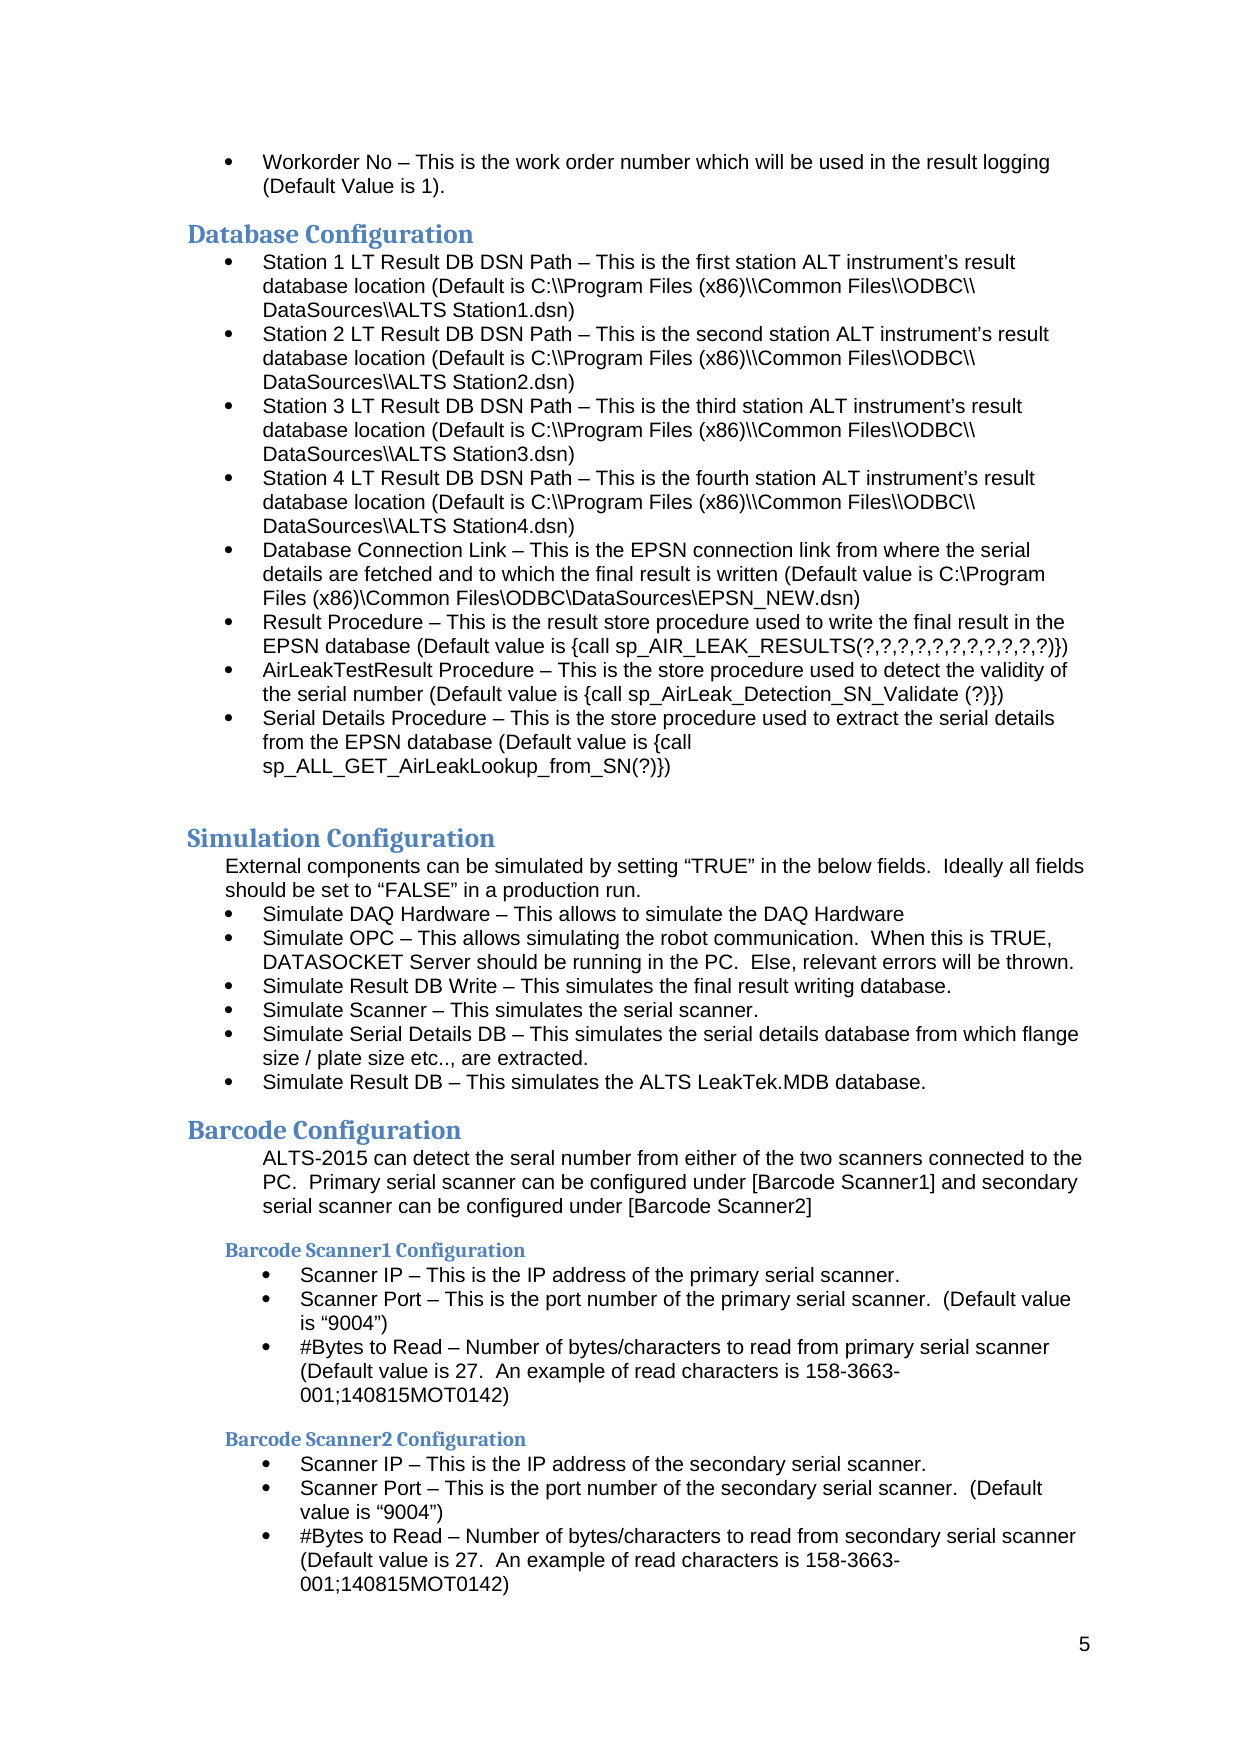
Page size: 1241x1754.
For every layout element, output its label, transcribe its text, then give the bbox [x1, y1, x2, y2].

list Scanner Port – This is the port number of the primary serial scanner. (Default value is “9004”) [262, 1287, 1090, 1335]
list Result Procedure – This is the result store procedure used to write the final result in the EPSN database (Default value is {call sp_AIR_LEAK_RESULTS(?,?,?,?,?,?,?,?,?,?,?)}) [225, 610, 1090, 658]
list Station 3 LT Result DB DSN Path – This is the third station ALT instrument’s result database location (Default is C:\\Program Files (x86)\\Common Files\\ODBC\\DataSources\\ALTS Station3.dsn) [225, 394, 1090, 466]
list Workorder No – This is the work order number which will be used in the result logging (Default Value is 1). [225, 150, 1090, 198]
list Station 2 LT Result DB DSN Path – This is the second station ALT instrument’s result database location (Default is C:\\Program Files (x86)\\Common Files\\ODBC\\DataSources\\ALTS Station2.dsn) [225, 322, 1090, 394]
list Simulate DAQ Hardware – This allows to simulate the DAQ Hardware [225, 902, 1090, 926]
list Simulate Serial Details DB – This simulates the serial details database from which flange size / plate size etc.., are extracted. [225, 1022, 1090, 1070]
text External components can be simulated by setting “TRUE” in the below fields. Ideally all fields should be set to “FALSE” in a production run. [225, 854, 1090, 902]
list Serial Details Procedure – This is the store procedure used to extract the serial details from the EPSN database (Default value is {call sp_ALL_GET_AirLeakLookup_from_SN(?)}) [225, 706, 1090, 778]
list Scanner Port – This is the port number of the secondary serial scanner. (Default value is “9004”) [262, 1476, 1090, 1524]
list Simulate Result DB Write – This simulates the final result writing database. [225, 974, 1090, 998]
list Station 4 LT Result DB DSN Path – This is the fourth station ALT instrument’s result database location (Default is C:\\Program Files (x86)\\Common Files\\ODBC\\DataSources\\ALTS Station4.dsn) [225, 466, 1090, 538]
list Station 1 LT Result DB DSN Path – This is the first station ALT instrument’s result database location (Default is C:\\Program Files (x86)\\Common Files\\ODBC\\DataSources\\ALTS Station1.dsn) [225, 250, 1090, 322]
list Simulate OPC – This allows simulating the robot communication. When this is TRUE, DATASOCKET Server should be running in the PC. Else, relevant errors will be thrown. [225, 926, 1090, 974]
subtitle Barcode Scanner2 Configuration [225, 1428, 1090, 1452]
list #Bytes to Read – Number of bytes/characters to read from primary serial scanner (Default value is 27. An example of read characters is 158-3663-001;140815MOT0142) [262, 1335, 1090, 1407]
list Database Connection Link – This is the EPSN connection link from where the serial details are fetched and to which the final result is written (Default value is C:\Program Files (x86)\Common Files\ODBC\DataSources\EPSN_NEW.dsn) [225, 538, 1090, 610]
list AirLeakTestResult Procedure – This is the store procedure used to detect the validity of the serial number (Default value is {call sp_AirLeak_Detection_SN_Validate (?)}) [225, 658, 1090, 706]
list Simulate Scanner – This simulates the serial scanner. [225, 998, 1090, 1022]
subtitle Simulation Configuration [187, 823, 1090, 854]
text ALTS-2015 can detect the seral number from either of the two scanners connected to the PC. Primary serial scanner can be configured under [Barcode Scanner1] and secondary serial scanner can be configured under [Barcode Scanner2] [262, 1146, 1090, 1218]
subtitle Database Configuration [187, 219, 1090, 250]
list #Bytes to Read – Number of bytes/characters to read from secondary serial scanner (Default value is 27. An example of read characters is 158-3663-001;140815MOT0142) [262, 1524, 1090, 1596]
subtitle Barcode Configuration [187, 1115, 1090, 1146]
list Scanner IP – This is the IP address of the primary serial scanner. [262, 1263, 1090, 1287]
subtitle Barcode Scanner1 Configuration [225, 1239, 1090, 1263]
list Scanner IP – This is the IP address of the secondary serial scanner. [262, 1452, 1090, 1476]
list Simulate Result DB – This simulates the ALTS LeakTek.MDB database. [225, 1070, 1090, 1094]
